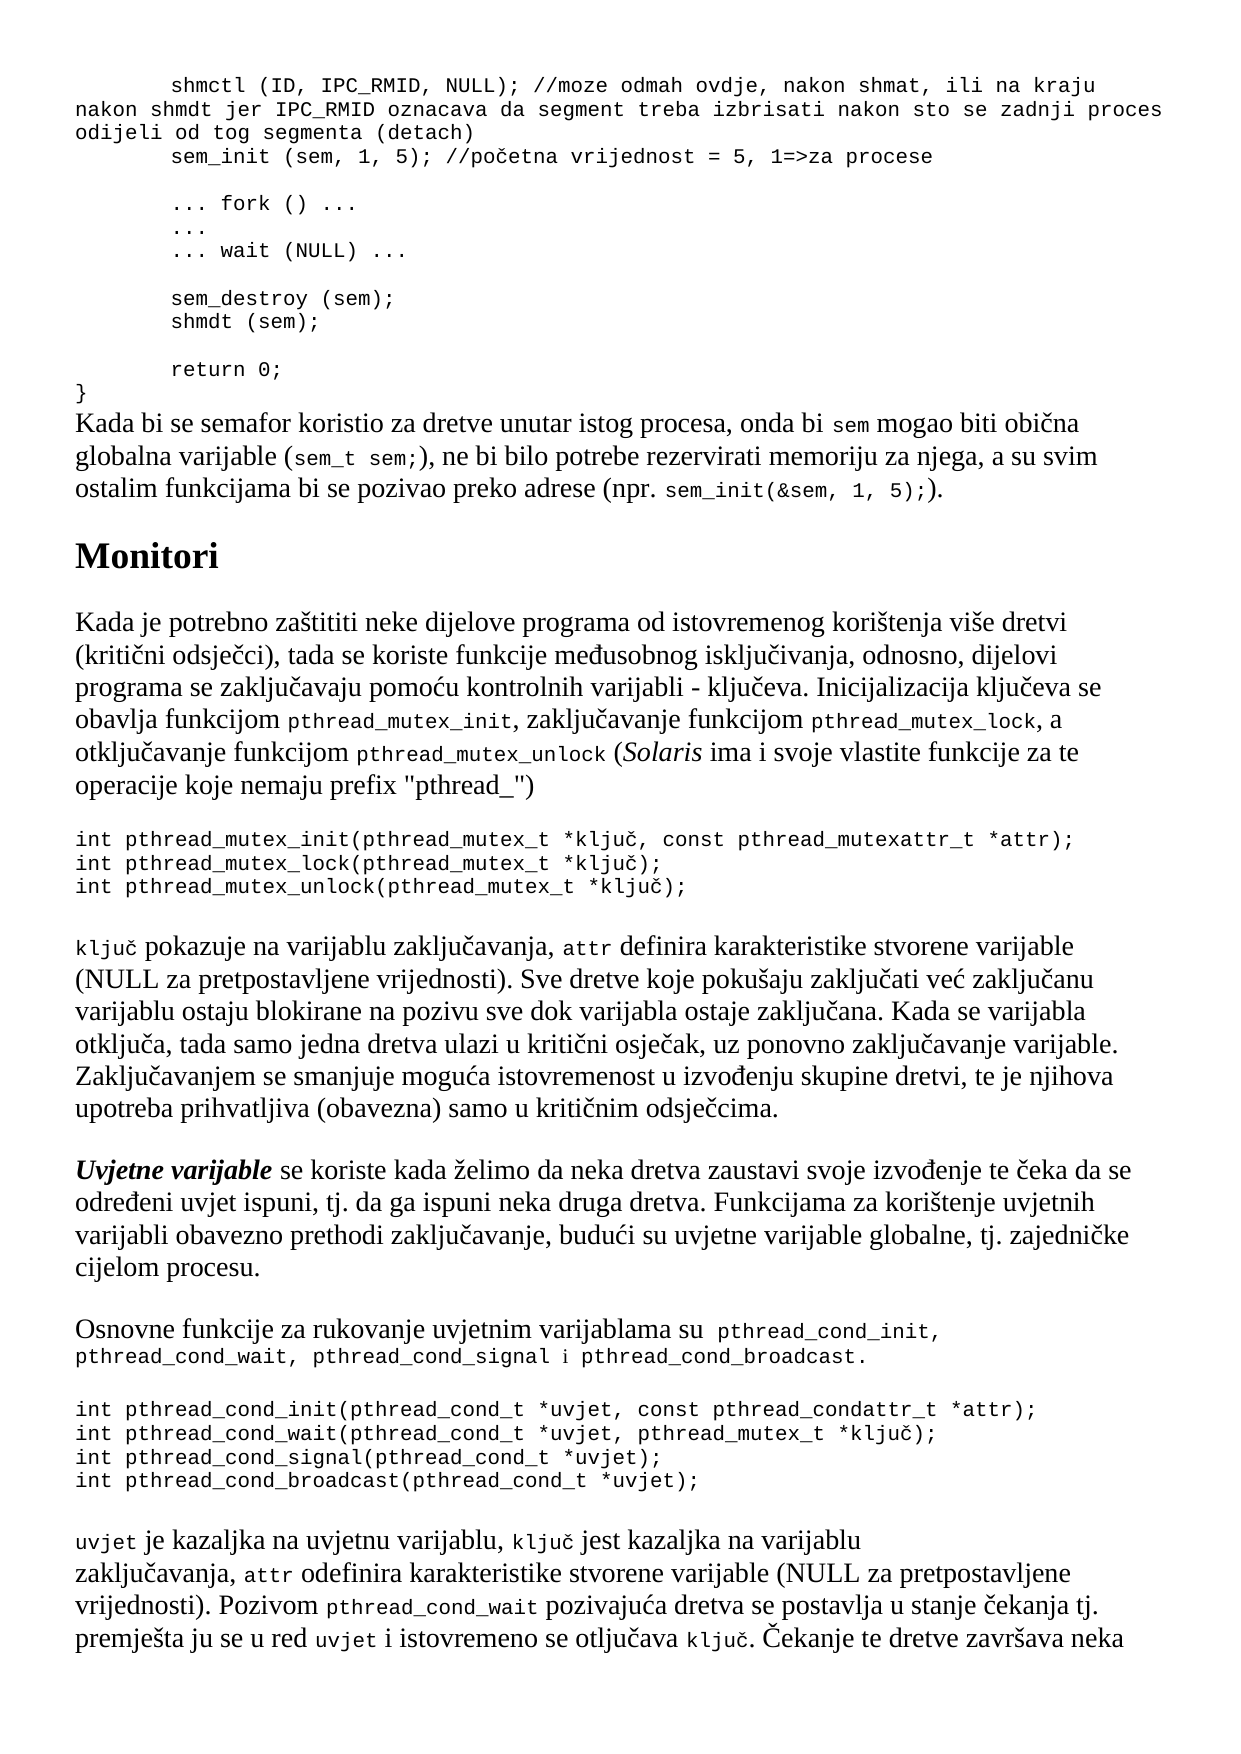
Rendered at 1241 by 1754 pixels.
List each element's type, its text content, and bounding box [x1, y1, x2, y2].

text ... [75, 217, 1165, 241]
text ključ pokazuje na varijablu zaključavanja, attr definira karakteristike stvorene varijable (NULL za pretpostavljene vrijednosti). Sve dretve koje pokušaju zaključati već zaključanu varijablu ostaju blokirane na pozivu sve dok varijabla ostaje zaključana. Kada se varijabla otključa, tada samo jedna dretva ulazi u kritični osječak, uz ponovno zaključavanje varijable. Zaključavanjem se smanjuje moguća istovremenost u izvođenju skupine dretvi, te je njihova upotreba prihvatljiva (obavezna) samo u kritičnim odsječcima. [75, 929, 1165, 1124]
text Kada bi se semafor koristio za dretve unutar istog procesa, onda bi sem mogao biti obična globalna varijable (sem_t sem;), ne bi bilo potrebe rezervirati memoriju za njega, a su svim ostalim funkcijama bi se pozivao preko adrese (npr. sem_init(&sem, 1, 5);). [75, 406, 1165, 504]
text Monitori [75, 533, 1165, 576]
text Osnovne funkcije za rukovanje uvjetnim varijablama su pthread_cond_init, pthread_cond_wait, pthread_cond_signal i pthread_cond_broadcast. [75, 1312, 1165, 1370]
text return 0; [75, 359, 1165, 382]
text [75, 1523, 1165, 1653]
text Kada je potrebno zaštititi neke dijelove programa od istovremenog korištenja više dretvi (kritični odsječci), tada se koriste funkcije međusobnog isključivanja, odnosno, dijelovi programa se zaključavaju pomoću kontrolnih varijabli - ključeva. Inicijalizacija ključeva se obavlja funkcijom pthread_mutex_init, zaključavanje funkcijom pthread_mutex_lock, a otključavanje funkcijom pthread_mutex_unlock (Solaris ima i svoje vlastite funkcije za te operacije koje nemaju prefix "pthread_") [75, 605, 1165, 800]
text ... fork () ... [75, 193, 1165, 217]
text shmdt (sem); [75, 311, 1165, 335]
text int pthread_cond_init(pthread_cond_t *uvjet, const pthread_condattr_t *attr); int pthread_cond_wait(pthread_cond_t *uvjet, pthread_mutex_t *ključ); int pthread_cond_signal(pthread_cond_t *uvjet); int pthread_cond_broadcast(pthread_cond_t *uvjet); [75, 1399, 1165, 1494]
text Uvjetne varijable se koriste kada želimo da neka dretva zaustavi svoje izvođenje te čeka da se određeni uvjet ispuni, tj. da ga ispuni neka druga dretva. Funkcijama za korištenje uvjetnih varijabli obavezno prethodi zaključavanje, budući su uvjetne varijable globalne, tj. zajedničke cijelom procesu. [75, 1153, 1165, 1283]
text int pthread_mutex_init(pthread_mutex_t *ključ, const pthread_mutexattr_t *attr); int pthread_mutex_lock(pthread_mutex_t *ključ); int pthread_mutex_unlock(pthread_mutex_t *ključ); [75, 829, 1165, 900]
text shmctl (ID, IPC_RMID, NULL); //moze odmah ovdje, nakon shmat, ili na kraju nakon shmdt jer IPC_RMID oznacava da segment treba izbrisati nakon sto se zadnji proces odijeli od tog segmenta (detach) [75, 75, 1165, 146]
text } [75, 382, 1165, 406]
text sem_destroy (sem); [75, 288, 1165, 311]
text sem_init (sem, 1, 5); //početna vrijednost = 5, 1=>za procese [75, 146, 1165, 169]
text ... wait (NULL) ... [75, 241, 1165, 264]
